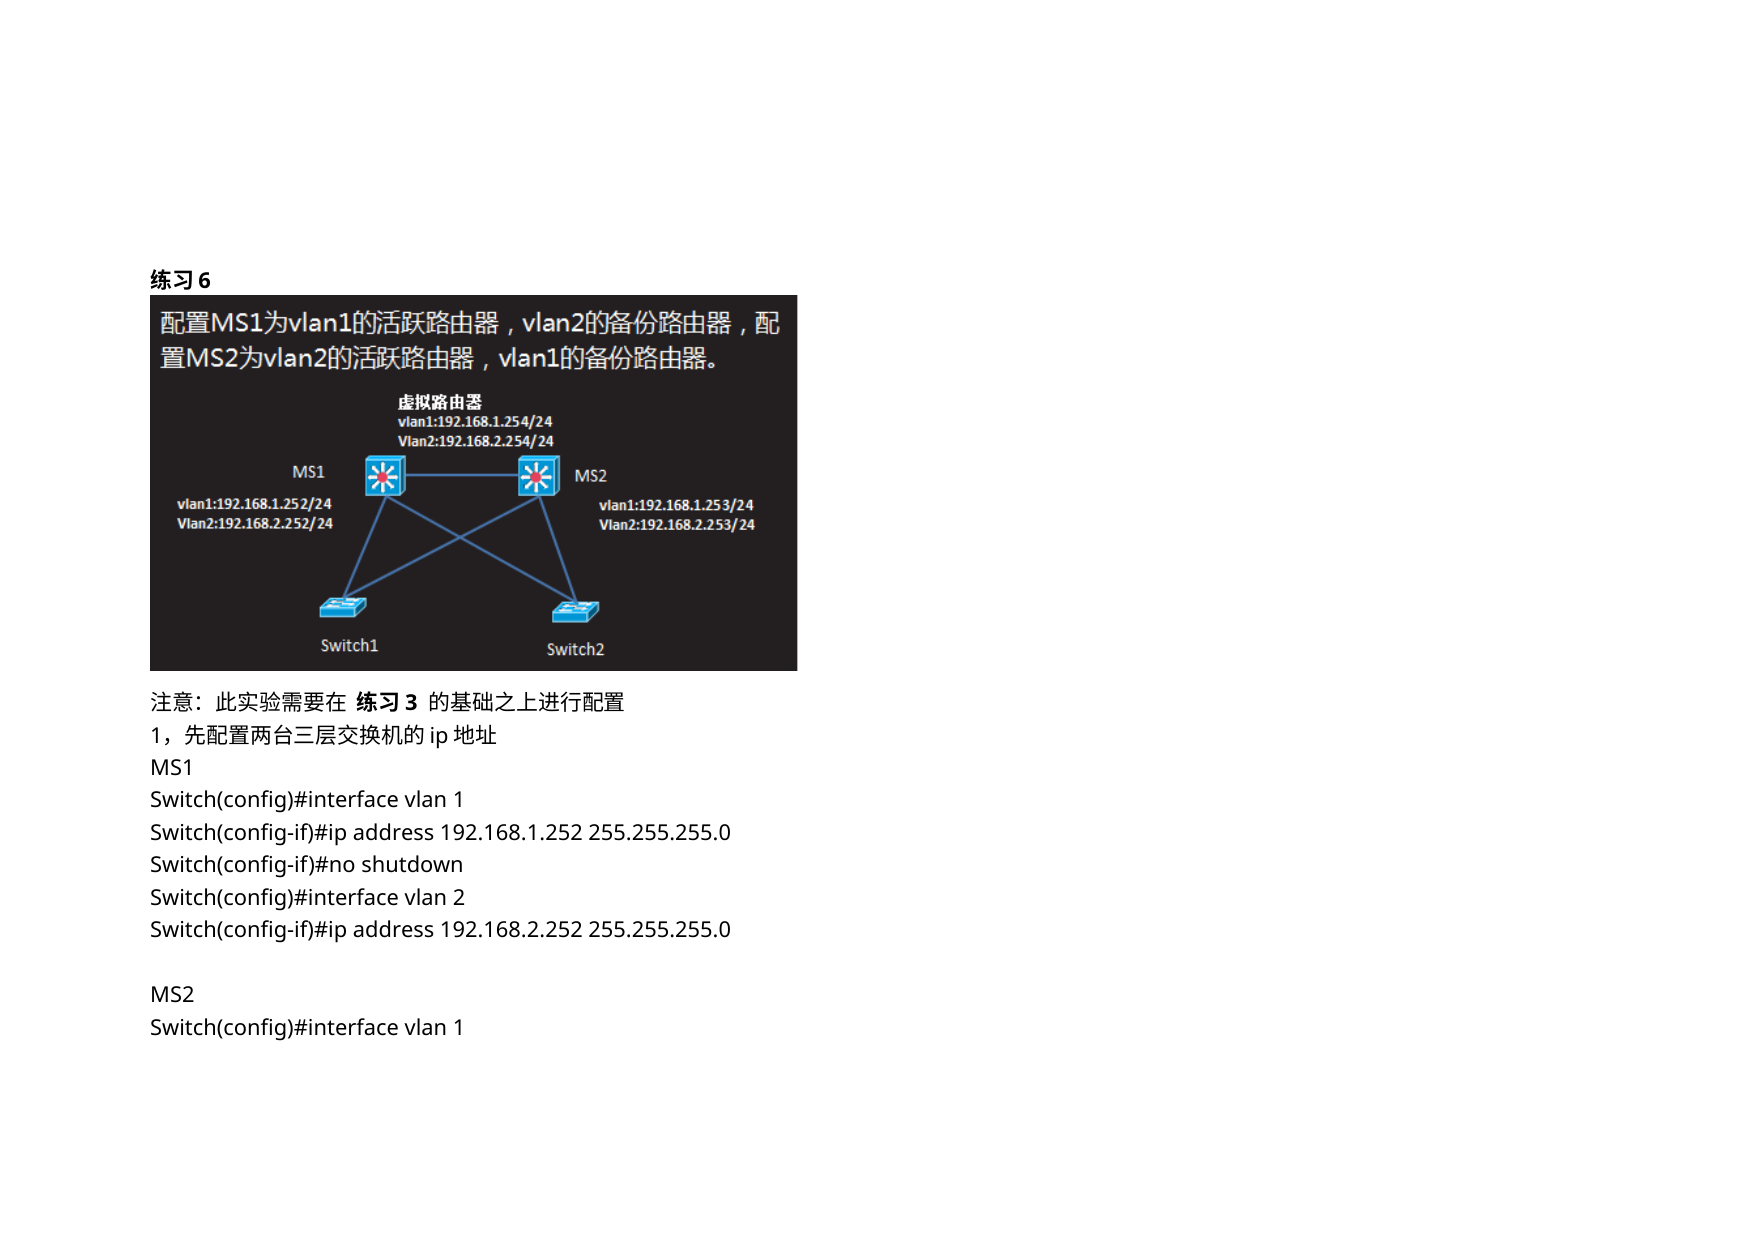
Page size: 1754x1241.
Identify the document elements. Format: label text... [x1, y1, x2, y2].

text 注意：此实验需要在 练习3 的基础之上进行配置 [150, 685, 1604, 718]
text Switch(config-if)#no shutdown [150, 848, 1604, 880]
text 1，先配置两台三层交换机的ip地址 [150, 718, 1604, 750]
picture [150, 295, 798, 671]
text MS1 [150, 750, 1604, 783]
text Switch(config)#interface vlan 2 [150, 880, 1604, 913]
text Switch(config-if)#ip address 192.168.1.252 255.255.255.0 [150, 815, 1604, 848]
text Switch(config)#interface vlan 1 [150, 783, 1604, 815]
text Switch(config)#interface vlan 1 [150, 1010, 1604, 1043]
text 练习6 [150, 263, 1604, 295]
text Switch(config-if)#ip address 192.168.2.252 255.255.255.0 [150, 913, 1604, 945]
text MS2 [150, 978, 1604, 1010]
